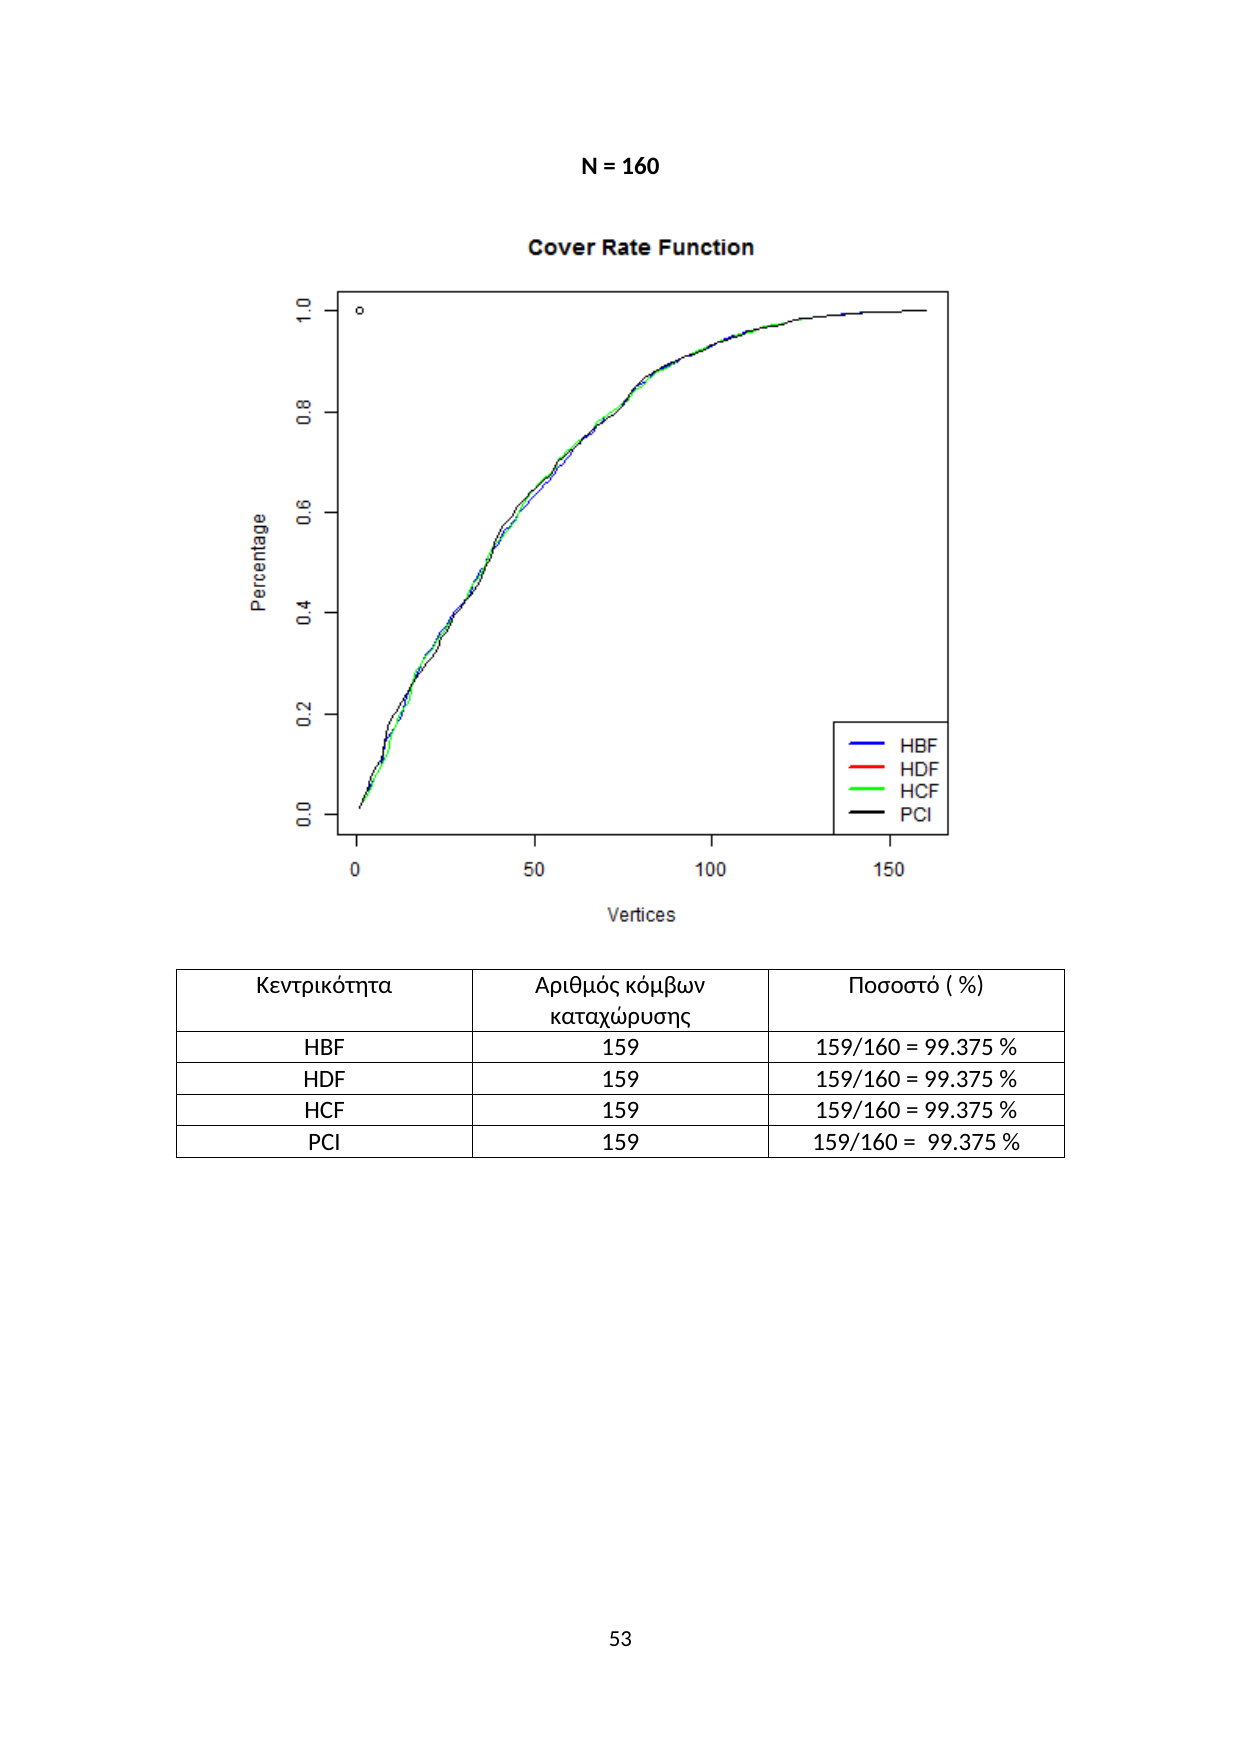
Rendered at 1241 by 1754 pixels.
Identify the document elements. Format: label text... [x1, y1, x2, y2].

table_header Κεντρικότητα [177, 970, 472, 1031]
picture [245, 199, 995, 950]
table_cell 159/160 = 99.375 % [769, 1126, 1064, 1157]
table_cell 159 [473, 1032, 768, 1062]
table_cell 159 [473, 1095, 768, 1125]
table_cell 159/160 = 99.375 % [769, 1063, 1064, 1094]
table_cell HCF [177, 1095, 472, 1125]
text Ν = 160 [187, 150, 1053, 181]
table_cell PCI [177, 1126, 472, 1157]
table_cell 159/160 = 99.375 % [769, 1095, 1064, 1125]
table_header Ποσοστό ( %) [769, 970, 1064, 1031]
table_cell 159/160 = 99.375 % [769, 1032, 1064, 1062]
table_cell HDF [177, 1063, 472, 1094]
table_header Αριθμός κόμβων καταχώρυσης [473, 970, 768, 1031]
table_cell 159 [473, 1126, 768, 1157]
table_cell 159 [473, 1063, 768, 1094]
table_cell HBF [177, 1032, 472, 1062]
